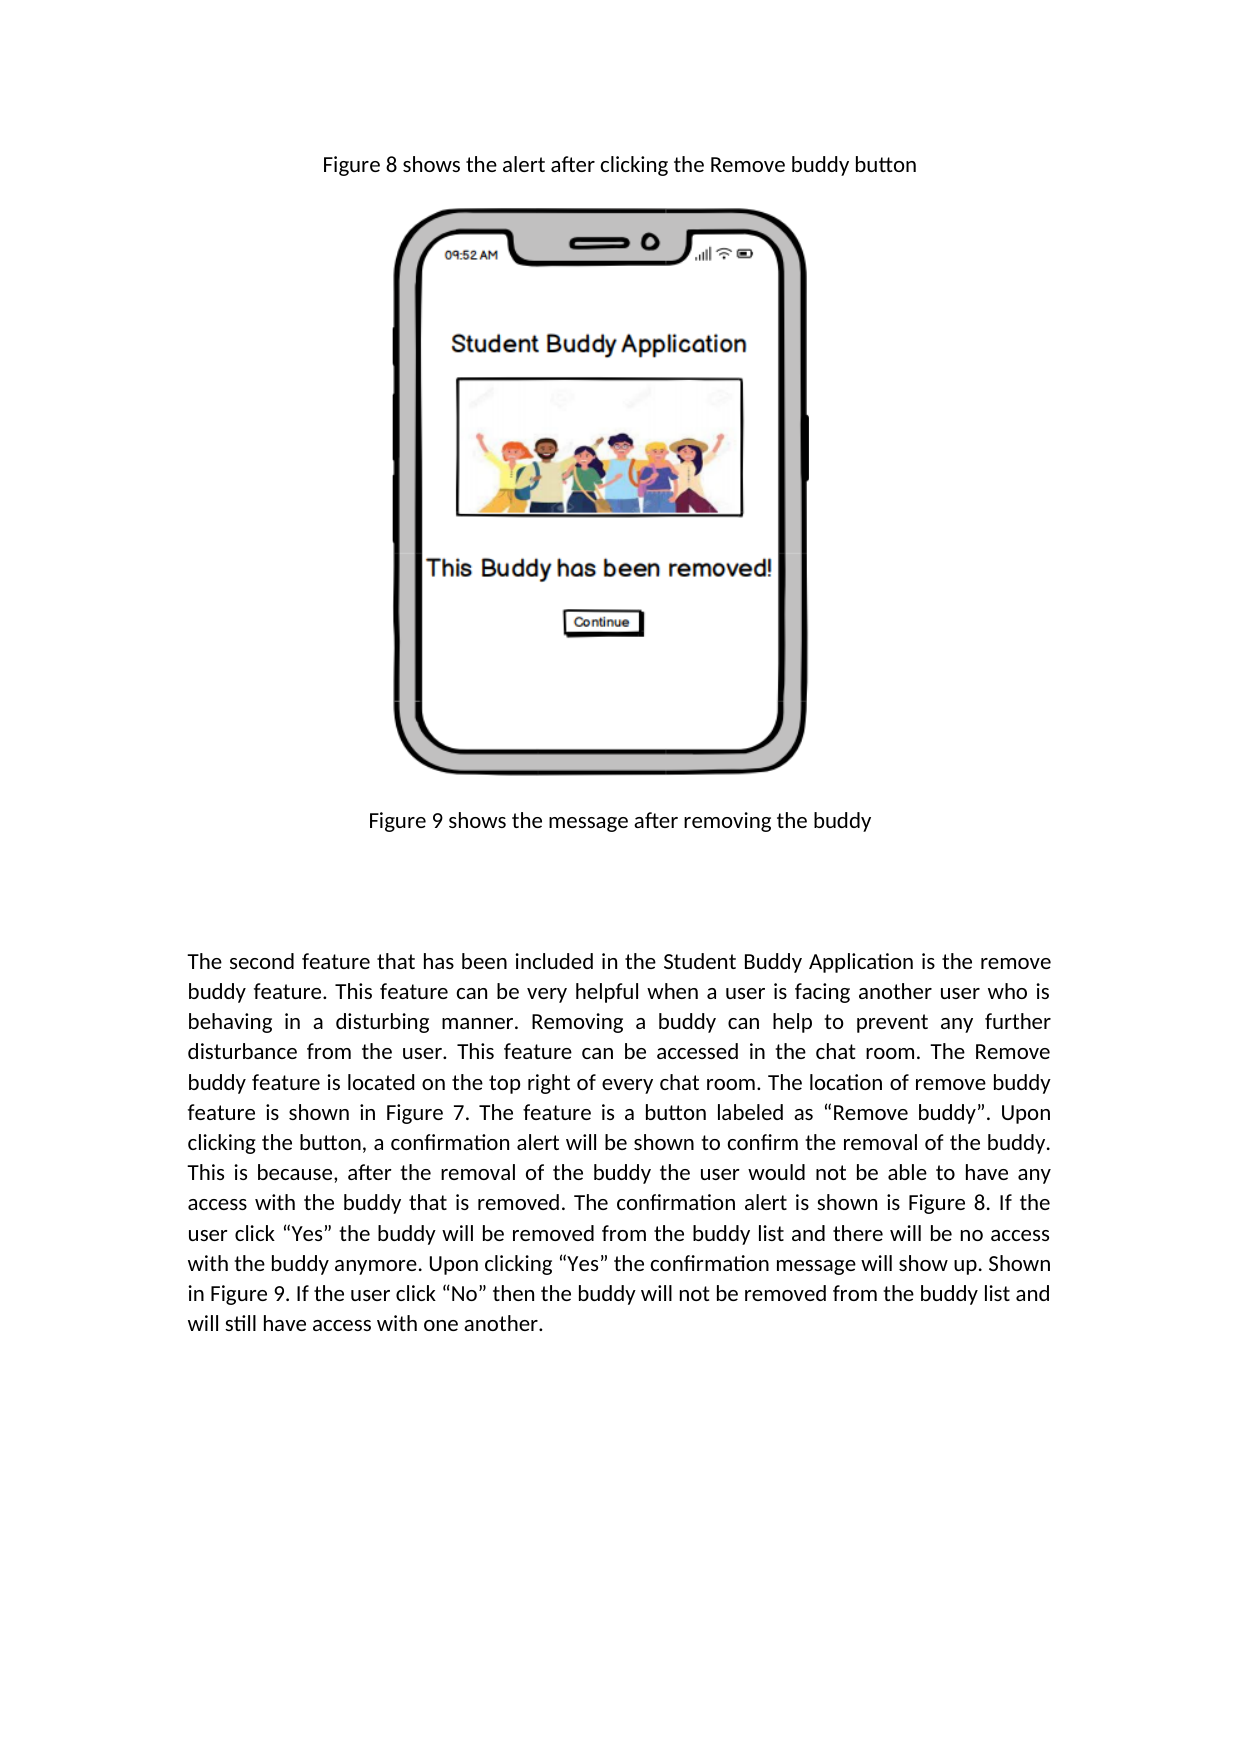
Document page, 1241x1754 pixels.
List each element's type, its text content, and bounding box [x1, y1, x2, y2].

text Figure 8 shows the alert after clicking the Remove buddy button [187, 150, 1053, 178]
text Figure 9 shows the message after removing the buddy [187, 806, 1053, 834]
picture [391, 203, 808, 777]
text The second feature that has been included in the Student Buddy Application is the remove buddy feature. This feature can be very helpful when a user is facing another user who is behaving in a disturbing manner. Removing a buddy can help to prevent any further disturbance from the user. This feature can be accessed in the chat room. The Remove buddy feature is located on the top right of every chat room. The location of remove buddy feature is shown in Figure 7. The feature is a button labeled as “Remove buddy”. Upon clicking the button, a confirmation alert will be shown to confirm the removal of the buddy. This is because, after the removal of the buddy the user would not be able to have any access with the buddy that is removed. The confirmation alert is shown is Figure 8. If the user click “Yes” the buddy will be removed from the buddy list and there will be no access with the buddy anymore. Upon clicking “Yes” the confirmation message will show up. Shown in Figure 9. If the user click “No” then the buddy will not be removed from the buddy list and will still have access with one another. [187, 947, 1053, 1337]
